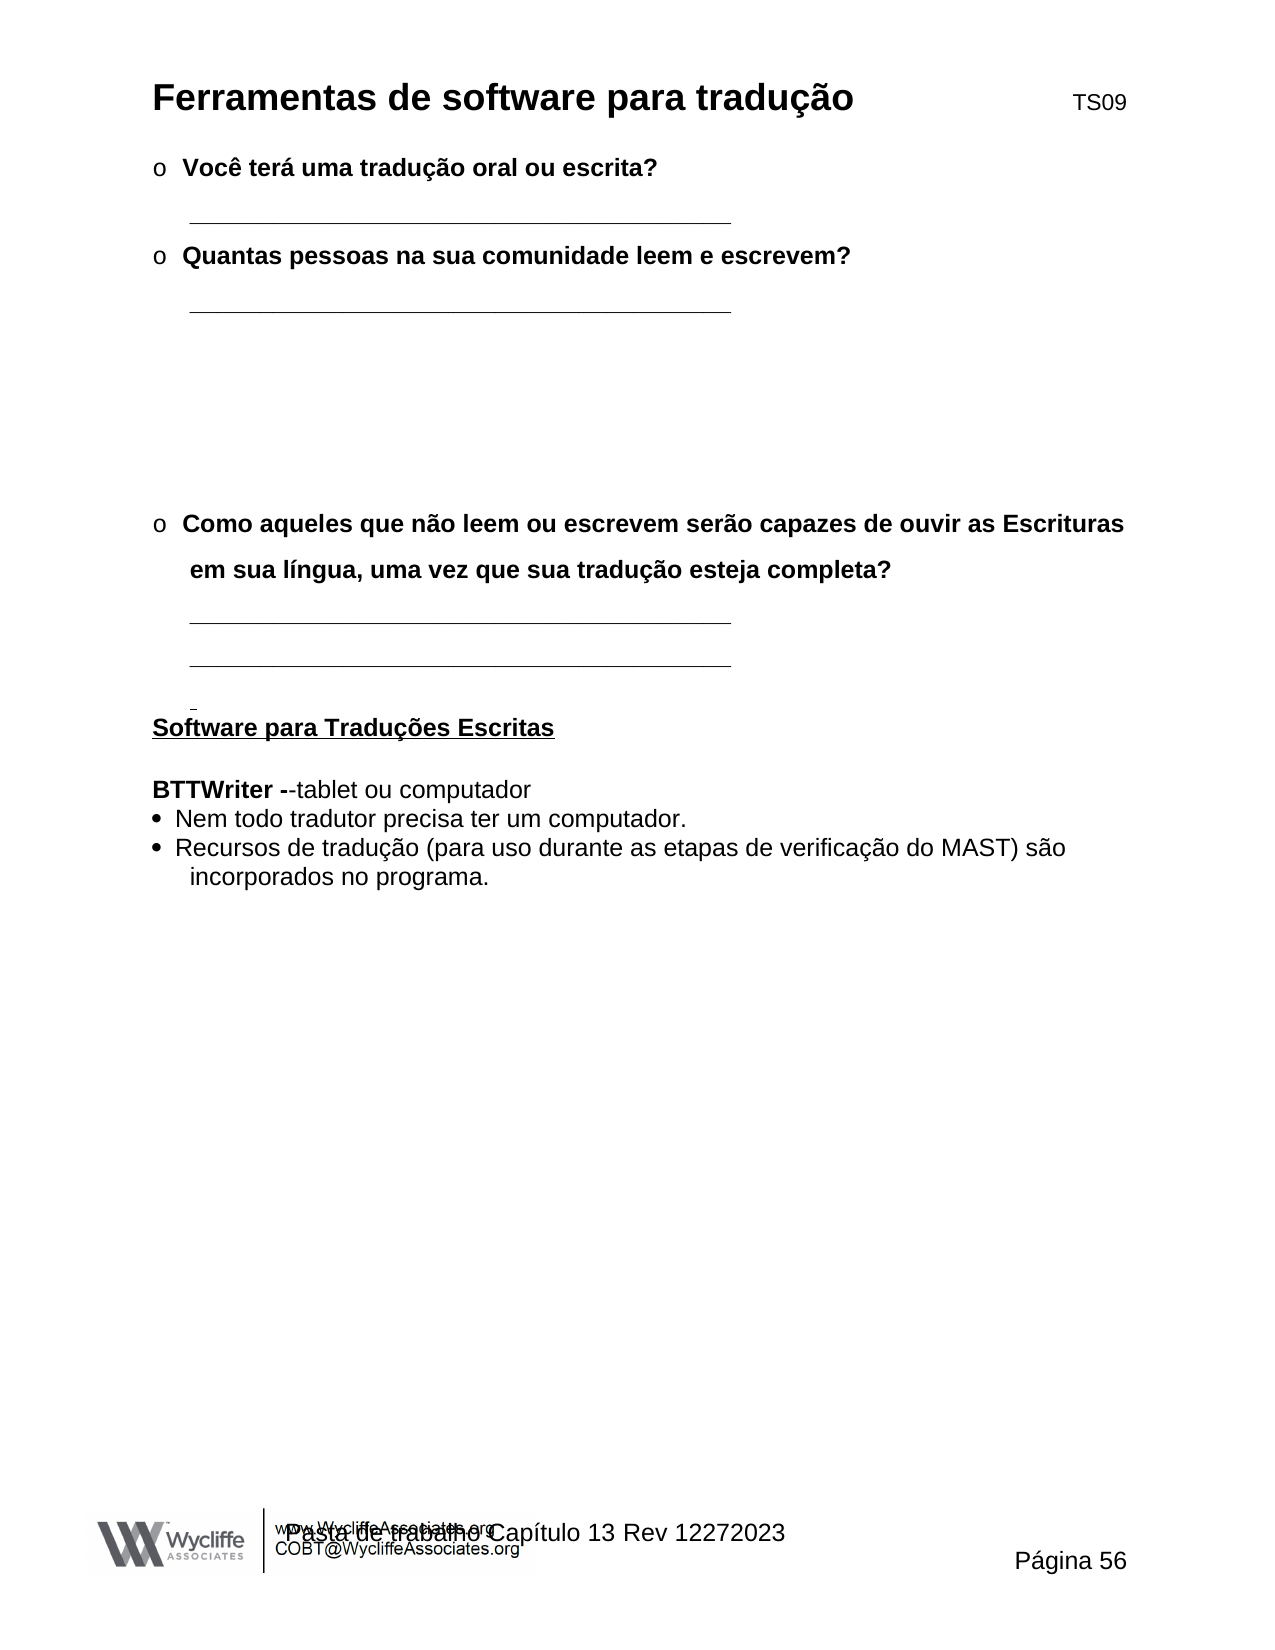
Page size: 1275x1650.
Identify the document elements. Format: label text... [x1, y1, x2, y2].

text o Quantas pessoas na sua comunidade leem e escrevem? _______________________________________ [152, 241, 1127, 315]
text BTTWriter --tablet ou computador [152, 775, 1127, 804]
text o Você terá uma tradução oral ou escrita? _______________________________________ [152, 153, 1127, 227]
text o Como aqueles que não leem ou escrevem serão capazes de ouvir as Escrituras em sua língua, uma vez que sua tradução esteja completa? _______________________________________ _______________________________________ [152, 509, 1127, 670]
text · Recursos de tradução (para uso durante as etapas de verificação do MAST) são incorporados no programa. [152, 833, 1127, 890]
picture [85, 1507, 537, 1574]
text Software para Traduções Escritas [152, 713, 1127, 742]
text · Nem todo tradutor precisa ter um computador. [152, 804, 1127, 833]
